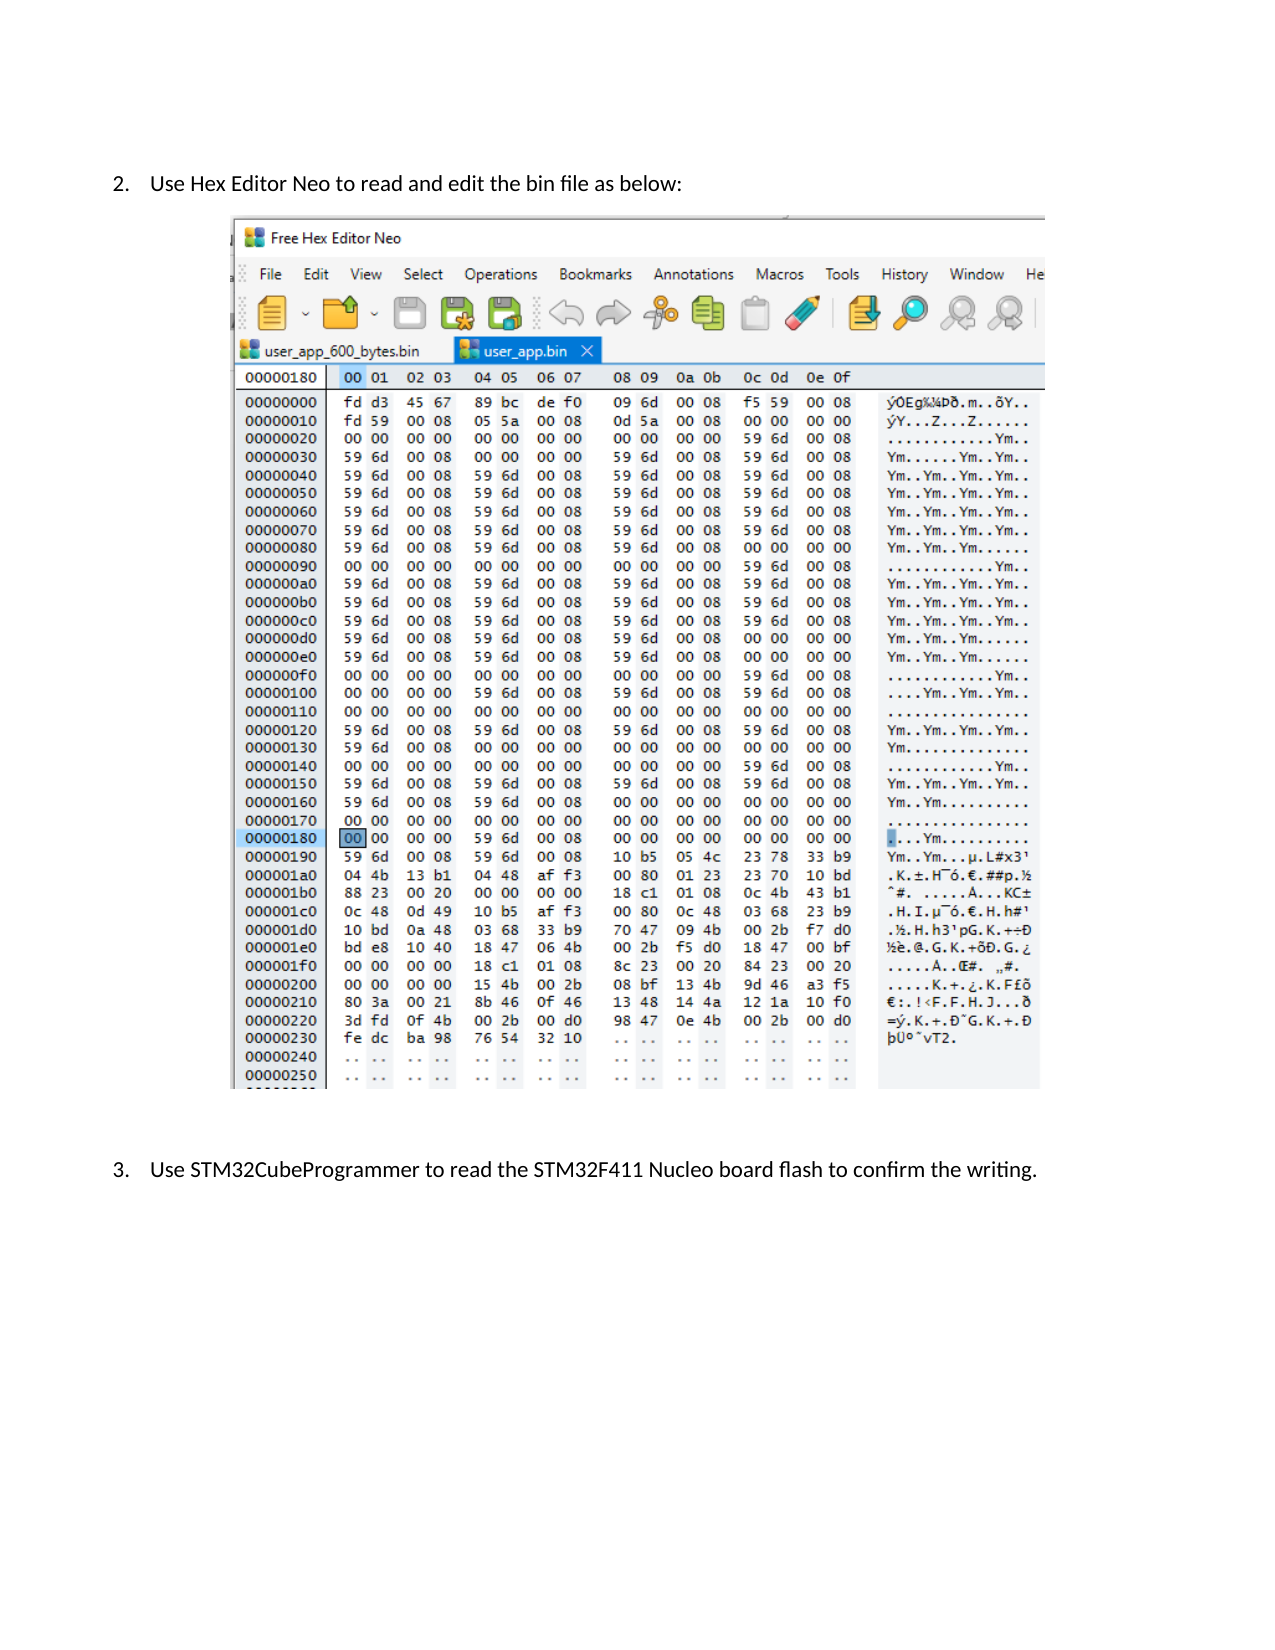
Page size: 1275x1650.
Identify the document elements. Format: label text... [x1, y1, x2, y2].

list Use Hex Editor Neo to read and edit the bin file as below: [112, 169, 1200, 197]
list Use STM32CubeProgrammer to read the STM32F411 Nucleo board flash to confirm the writing. [112, 1155, 1200, 1183]
picture [230, 215, 1045, 1089]
